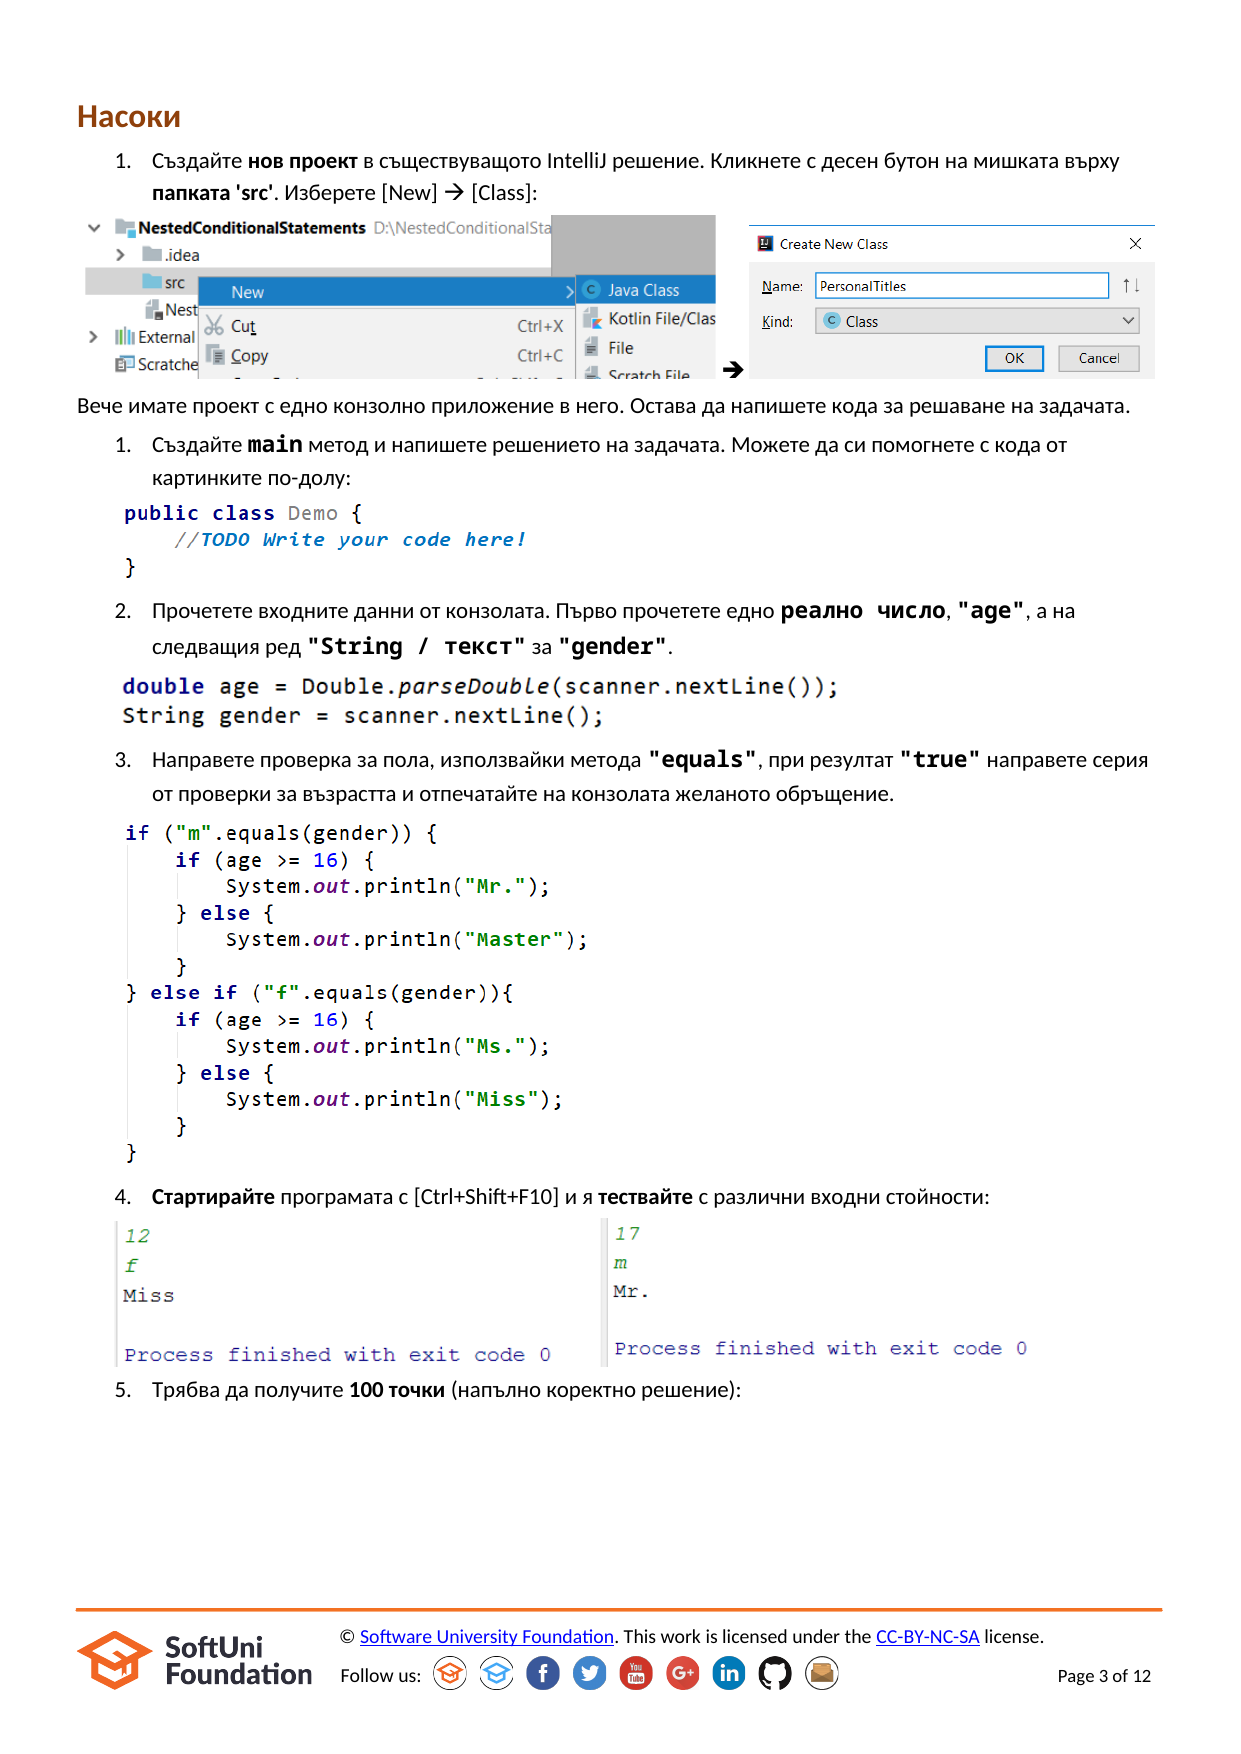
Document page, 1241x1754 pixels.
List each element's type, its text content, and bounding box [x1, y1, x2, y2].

picture [736, 1656, 746, 1666]
text Вече имате проект с едно конзолно приложение в него. Остава да напишете кода за решаване на задачата. [77, 392, 1163, 420]
picture [712, 1656, 722, 1666]
picture [736, 1680, 746, 1690]
picture [805, 1656, 839, 1690]
picture [480, 1656, 513, 1690]
picture [114, 1221, 580, 1367]
picture [712, 1680, 722, 1690]
picture [666, 1656, 700, 1690]
picture [114, 815, 599, 1175]
list Създайте main метод и напишете решението на задачата. Можете да си помогнете с кода от картинките по-долу: [114, 428, 1163, 491]
list Прочетете входните данни от конзолата. Първо прочетете едно реално число, "age", а на следващия ред "String / текст" за "gender". [114, 594, 1163, 661]
picture [76, 1631, 312, 1690]
picture [619, 1656, 653, 1690]
list Направете проверка за пола, използвайки метода "equals", при резултат "true" направете серия от проверки за възрастта и отпечатайте на конзолата желаното обръщение. [114, 743, 1163, 807]
picture [727, 1670, 738, 1680]
picture [758, 1656, 792, 1690]
picture [526, 1656, 560, 1690]
picture [114, 499, 536, 586]
picture [85, 215, 716, 379]
picture [573, 1656, 607, 1690]
picture [114, 670, 845, 736]
list Трябва да получите 100 точки (напълно коректно решение): [114, 1375, 1163, 1403]
picture [600, 1218, 1061, 1367]
subtitle Насоки [77, 95, 1163, 136]
list Стартирайте програмата с [Ctrl+Shift+F10] и я тествайте с различни входни стойности: [114, 1182, 1163, 1211]
picture [749, 225, 1155, 379]
picture [433, 1656, 467, 1690]
list Създайте нов проект в съществуващото IntelliJ решение. Кликнете с десен бутон на мишката върху папката 'src'. Изберете [New] [Class]: [114, 146, 1163, 207]
